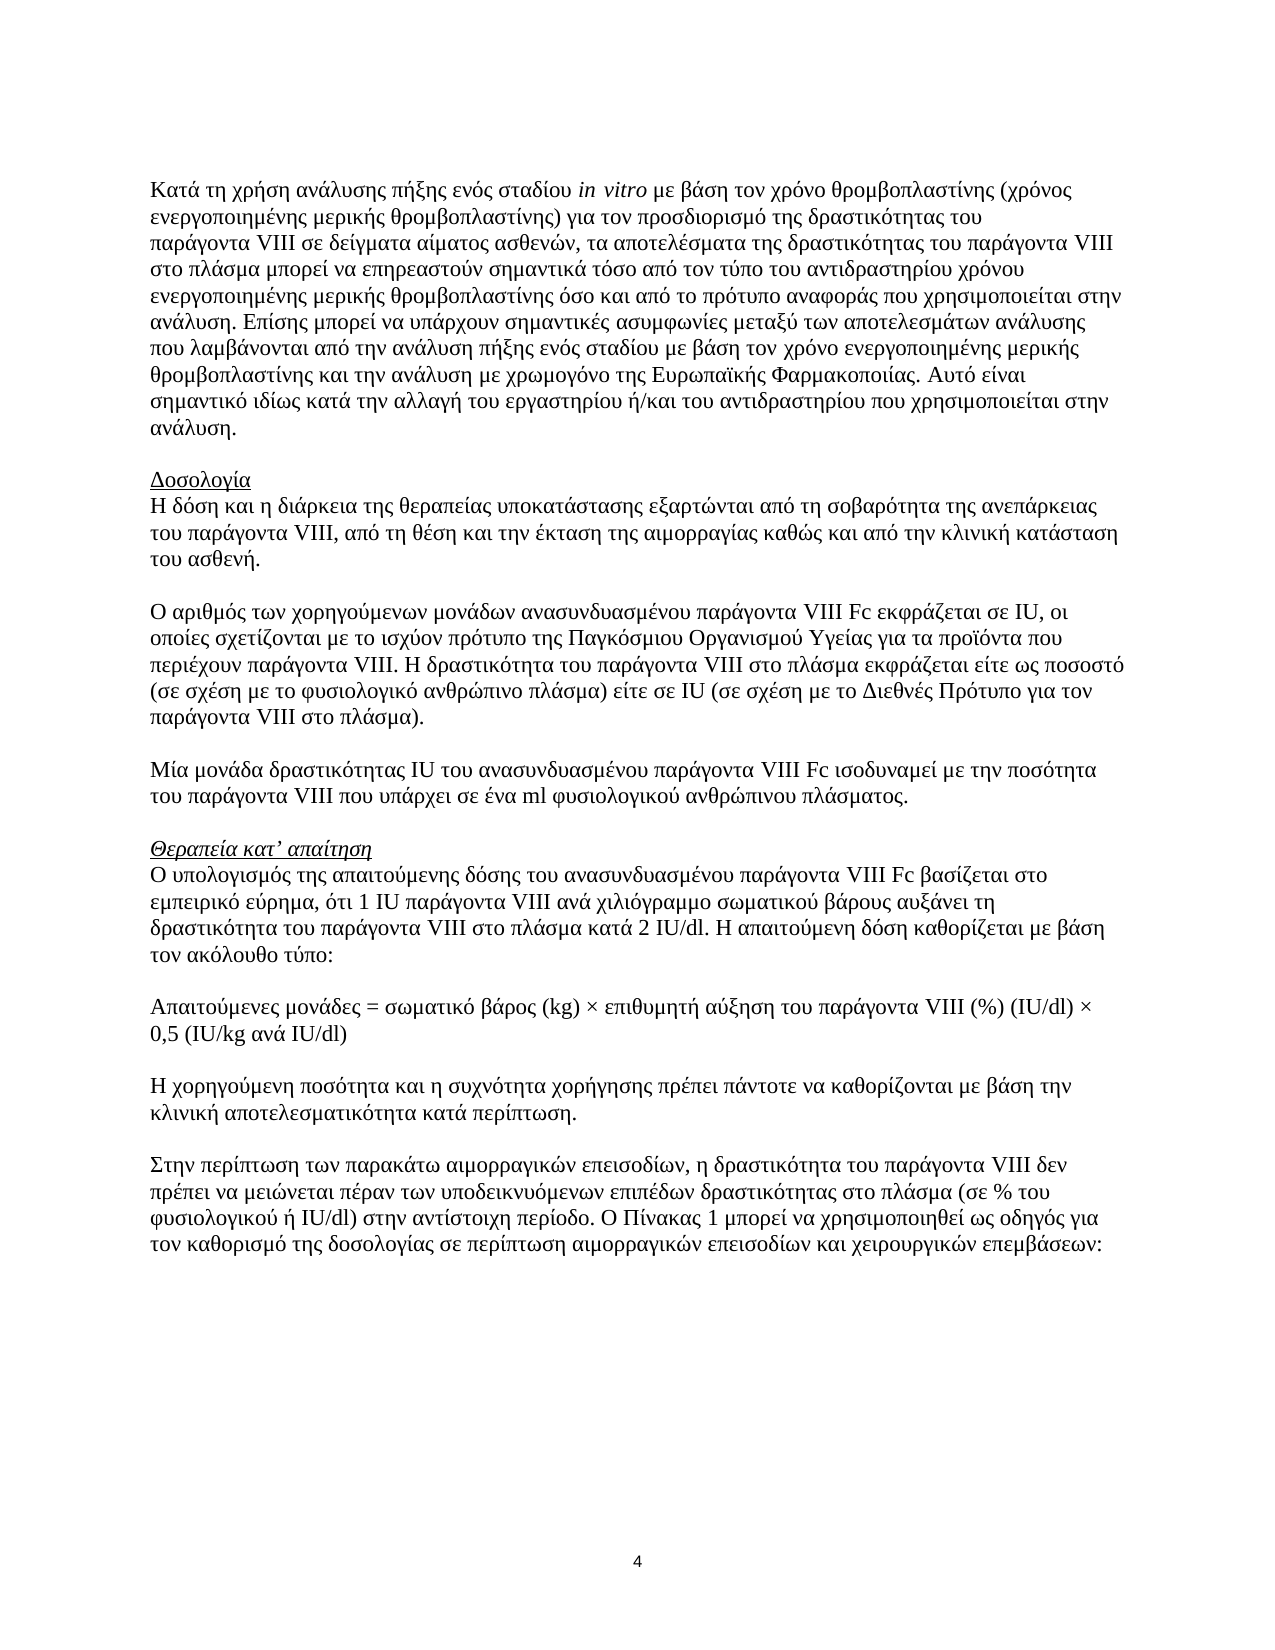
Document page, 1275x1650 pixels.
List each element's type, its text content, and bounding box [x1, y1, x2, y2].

text Στην περίπτωση των παρακάτω αιμορραγικών επεισοδίων, η δραστικότητα του παράγοντα VIII δεν πρέπει να μειώνεται πέραν των υποδεικνυόμενων επιπέδων δραστικότητας στο πλάσμα (σε % του φυσιολογικού ή IU/dl) στην αντίστοιχη περίοδο. Ο Πίνακας 1 μπορεί να χρησιμοποιηθεί ως οδηγός για τον καθορισμό της δοσολογίας σε περίπτωση αιμορραγικών επεισοδίων και χειρουργικών επεμβάσεων: [150, 1151, 1125, 1257]
text Ο αριθμός των χορηγούμενων μονάδων ανασυνδυασμένου παράγοντα VIII Fc εκφράζεται σε IU, οι οποίες σχετίζονται με το ισχύον πρότυπο της Παγκόσμιου Οργανισμού Υγείας για τα προϊόντα που περιέχουν παράγοντα VIII. Η δραστικότητα του παράγοντα VIII στο πλάσμα εκφράζεται είτε ως ποσοστό (σε σχέση με το φυσιολογικό ανθρώπινο πλάσμα) είτε σε IU (σε σχέση με το Διεθνές Πρότυπο για τον παράγοντα VIII στο πλάσμα). [150, 598, 1125, 730]
text Η δόση και η διάρκεια της θεραπείας υποκατάστασης εξαρτώνται από τη σοβαρότητα της ανεπάρκειας του παράγοντα VIII, από τη θέση και την έκταση της αιμορραγίας καθώς και από την κλινική κατάσταση του ασθενή. [150, 493, 1125, 572]
text Κατά τη χρήση ανάλυσης πήξης ενός σταδίου in vitro με βάση τον χρόνο θρομβοπλαστίνης (χρόνος ενεργοποιημένης μερικής θρομβοπλαστίνης) για τον προσδιορισμό της δραστικότητας του παράγοντα VIII σε δείγματα αίματος ασθενών, τα αποτελέσματα της δραστικότητας του παράγοντα VIII στο πλάσμα μπορεί να επηρεαστούν σημαντικά τόσο από τον τύπο του αντιδραστηρίου χρόνου ενεργοποιημένης μερικής θρομβοπλαστίνης όσο και από το πρότυπο αναφοράς που χρησιμοποιείται στην ανάλυση. Επίσης μπορεί να υπάρχουν σημαντικές ασυμφωνίες μεταξύ των αποτελεσμάτων ανάλυσης που λαμβάνονται από την ανάλυση πήξης ενός σταδίου με βάση τον χρόνο ενεργοποιημένης μερικής θρομβοπλαστίνης και την ανάλυση με χρωμογόνο της Ευρωπαϊκής Φαρμακοποιίας. Αυτό είναι σημαντικό ιδίως κατά την αλλαγή του εργαστηρίου ή/και του αντιδραστηρίου που χρησιμοποιείται στην ανάλυση. [150, 176, 1125, 440]
text Μία μονάδα δραστικότητας IU του ανασυνδυασμένου παράγοντα VIII Fc ισοδυναμεί με την ποσότητα του παράγοντα VIII που υπάρχει σε ένα ml φυσιολογικού ανθρώπινου πλάσματος. [150, 756, 1125, 809]
text Ο υπολογισμός της απαιτούμενης δόσης του ανασυνδυασμένου παράγοντα VIII Fc βασίζεται στο εμπειρικό εύρημα, ότι 1 IU παράγοντα VIII ανά χιλιόγραμμο σωματικού βάρους αυξάνει τη δραστικότητα του παράγοντα VIII στο πλάσμα κατά 2 IU/dl. Η απαιτούμενη δόση καθορίζεται με βάση τον ακόλουθο τύπο: [150, 862, 1125, 967]
text Απαιτούμενες μονάδες = σωματικό βάρος (kg) × επιθυμητή αύξηση του παράγοντα VIII (%) (IU/dl) × 0,5 (IU/kg ανά IU/dl) [150, 993, 1125, 1046]
text Θεραπεία κατ’ απαίτηση [150, 835, 1125, 862]
text Δοσολογία [150, 466, 1125, 493]
text Η χορηγούμενη ποσότητα και η συχνότητα χορήγησης πρέπει πάντοτε να καθορίζονται με βάση την κλινική αποτελεσματικότητα κατά περίπτωση. [150, 1072, 1125, 1125]
